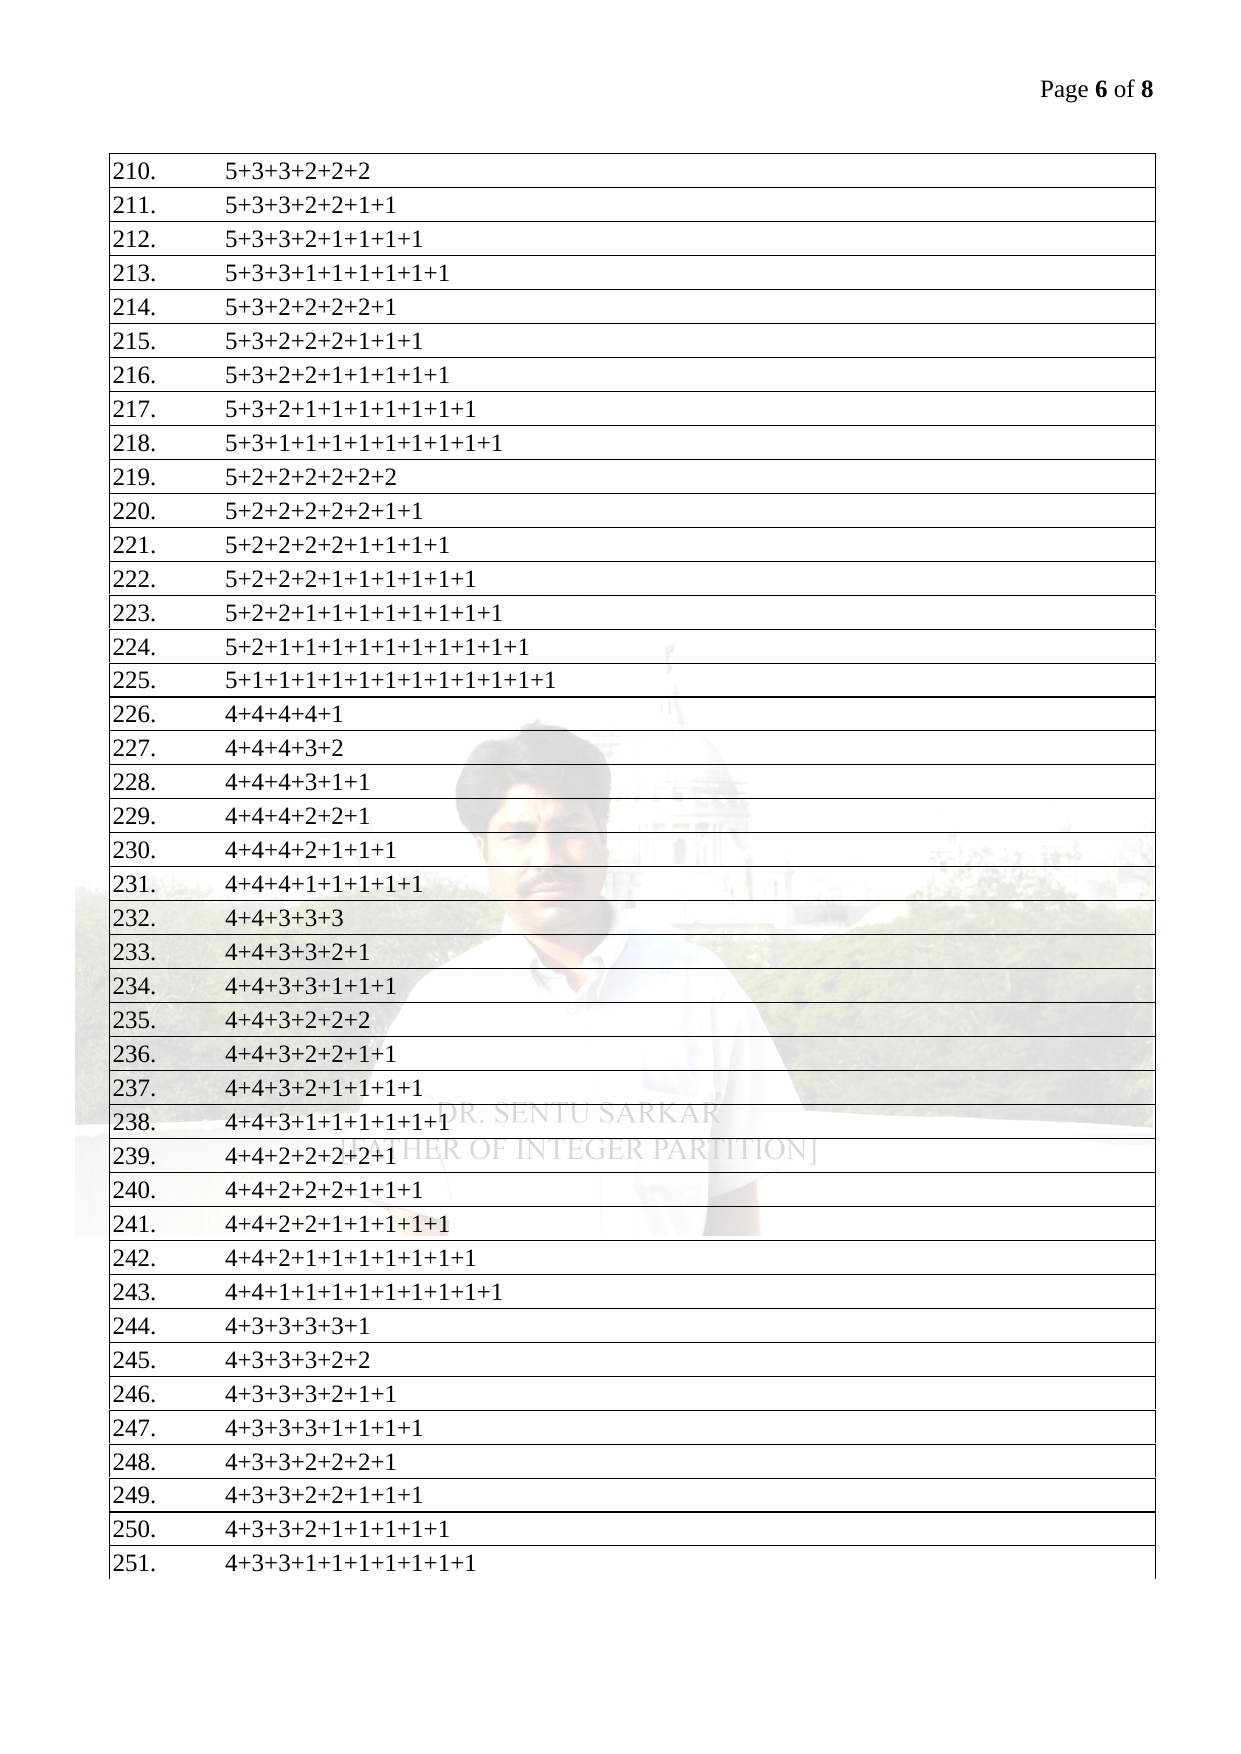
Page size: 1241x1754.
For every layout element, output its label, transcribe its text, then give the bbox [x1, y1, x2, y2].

list 5+3+3+2+1+1+1+1 [110, 222, 1155, 255]
list 4+4+2+2+1+1+1+1+1 [110, 1207, 1155, 1240]
list 5+3+2+1+1+1+1+1+1+1 [110, 392, 1155, 425]
list 4+3+3+3+3+1 [110, 1309, 1155, 1342]
list 5+3+2+2+2+1+1+1 [110, 324, 1155, 357]
list 4+4+2+2+2+2+1 [110, 1139, 1155, 1172]
list 5+3+3+1+1+1+1+1+1 [110, 256, 1155, 289]
list 4+4+1+1+1+1+1+1+1+1+1 [110, 1275, 1155, 1308]
list 4+3+3+3+1+1+1+1 [110, 1411, 1155, 1443]
list 4+4+3+2+2+2 [110, 1003, 1155, 1036]
list 4+3+3+1+1+1+1+1+1+1 [110, 1546, 1155, 1579]
list 5+2+1+1+1+1+1+1+1+1+1+1 [110, 630, 1155, 662]
list 4+3+3+2+1+1+1+1+1 [110, 1513, 1155, 1545]
list 5+2+2+1+1+1+1+1+1+1+1 [110, 596, 1155, 628]
list 5+2+2+2+1+1+1+1+1+1 [110, 562, 1155, 594]
list 4+4+4+2+1+1+1 [110, 833, 1155, 866]
list 5+3+3+2+2+2 [110, 154, 1155, 187]
list 4+4+3+3+1+1+1 [110, 969, 1155, 1002]
list 4+4+4+4+1 [110, 698, 1155, 730]
list 4+4+2+2+2+1+1+1 [110, 1173, 1155, 1206]
list 4+4+3+1+1+1+1+1+1 [110, 1105, 1155, 1138]
list 5+3+2+2+2+2+1 [110, 290, 1155, 323]
list 5+2+2+2+2+1+1+1+1 [110, 528, 1155, 561]
list 4+4+4+1+1+1+1+1 [110, 867, 1155, 900]
list 5+2+2+2+2+2+2 [110, 460, 1155, 493]
list 5+3+1+1+1+1+1+1+1+1+1 [110, 426, 1155, 459]
list 4+4+4+2+2+1 [110, 799, 1155, 832]
list 5+3+3+2+2+1+1 [110, 188, 1155, 221]
list 4+3+3+2+2+2+1 [110, 1445, 1155, 1477]
list 4+3+3+3+2+1+1 [110, 1377, 1155, 1409]
list 4+4+2+1+1+1+1+1+1+1 [110, 1241, 1155, 1274]
list 4+3+3+2+2+1+1+1 [110, 1479, 1155, 1511]
list 4+4+4+3+2 [110, 731, 1155, 764]
list 5+1+1+1+1+1+1+1+1+1+1+1+1 [110, 664, 1155, 696]
list 4+4+3+2+2+1+1 [110, 1037, 1155, 1070]
list 5+2+2+2+2+2+1+1 [110, 494, 1155, 527]
list 4+4+3+3+3 [110, 901, 1155, 934]
list 5+3+2+2+1+1+1+1+1 [110, 358, 1155, 391]
list 4+4+4+3+1+1 [110, 765, 1155, 798]
list 4+4+3+2+1+1+1+1 [110, 1071, 1155, 1104]
list 4+3+3+3+2+2 [110, 1343, 1155, 1376]
list 4+4+3+3+2+1 [110, 935, 1155, 968]
